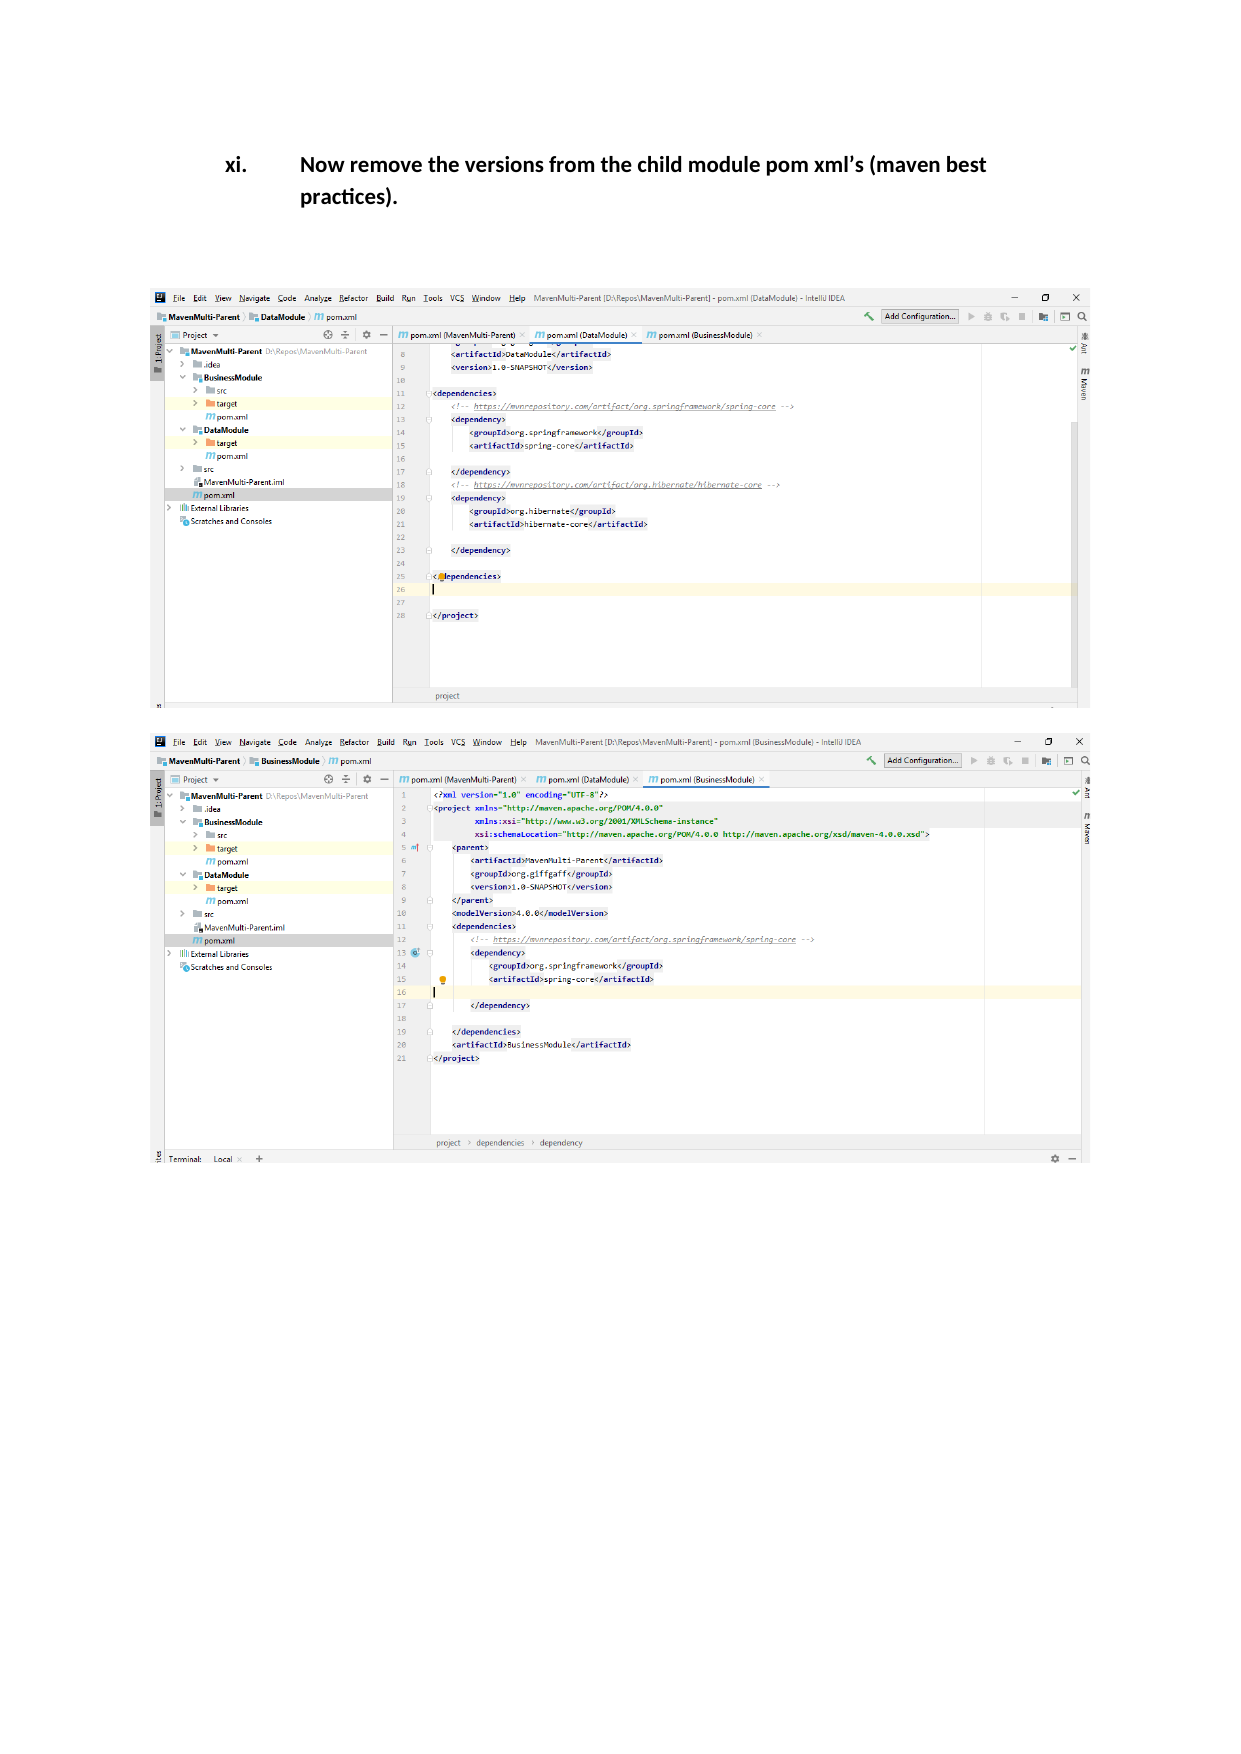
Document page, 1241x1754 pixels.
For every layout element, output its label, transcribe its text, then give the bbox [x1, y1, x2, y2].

picture [150, 733, 1091, 1163]
list Now remove the versions from the child module pom xml’s (maven best practices). [225, 150, 1090, 210]
picture [150, 288, 1091, 708]
